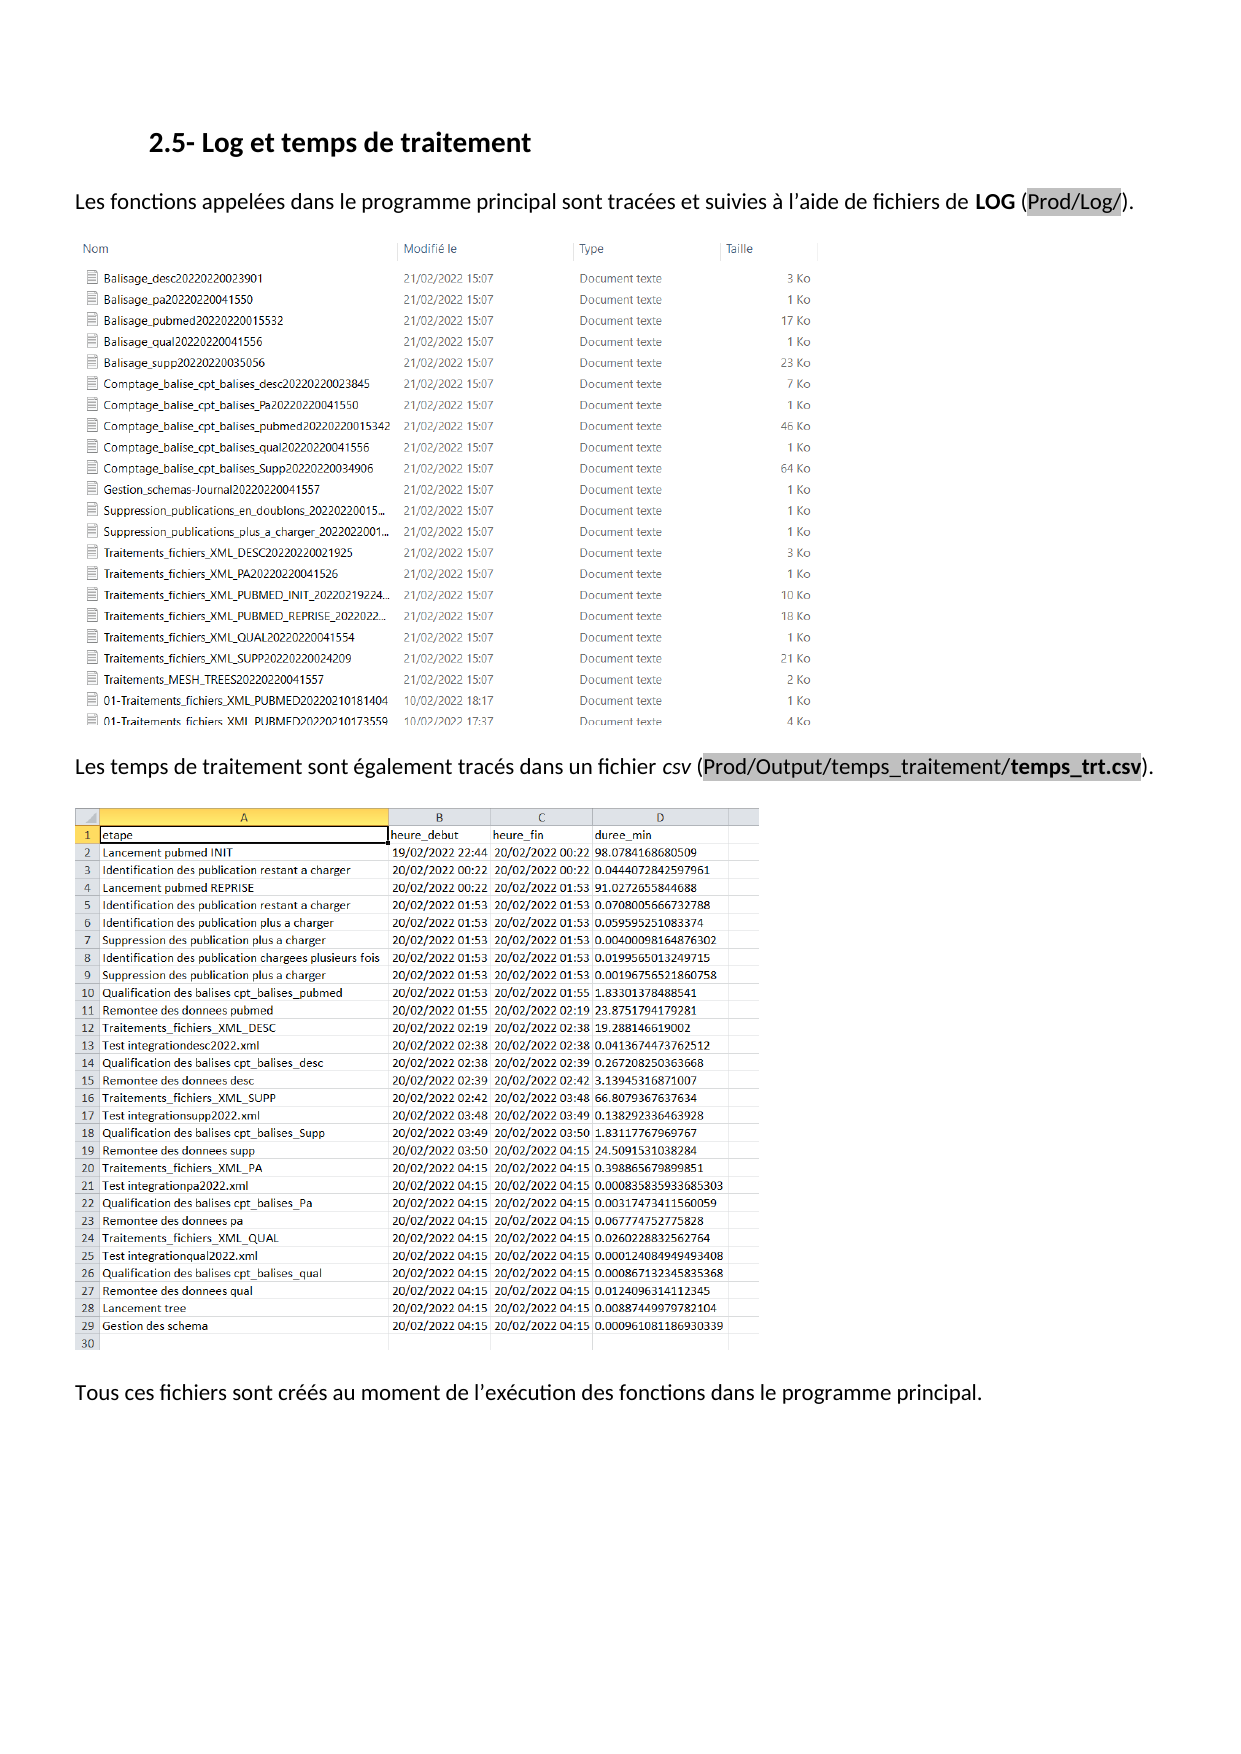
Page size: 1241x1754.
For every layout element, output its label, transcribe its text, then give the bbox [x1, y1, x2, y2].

picture [75, 243, 837, 725]
text Tous ces fichiers sont créés au moment de l’exécution des fonctions dans le programme principal. [75, 1378, 1165, 1406]
text Les temps de traitement sont également tracés dans un fichier csv (Prod/Output/temps_traitement/temps_trt.csv). [75, 752, 1165, 781]
picture [75, 808, 759, 1350]
subtitle 2.5- Log et temps de traitement [75, 124, 1165, 159]
text Les fonctions appelées dans le programme principal sont tracées et suivies à l’aide de fichiers de LOG (Prod/Log/). [75, 187, 1165, 216]
